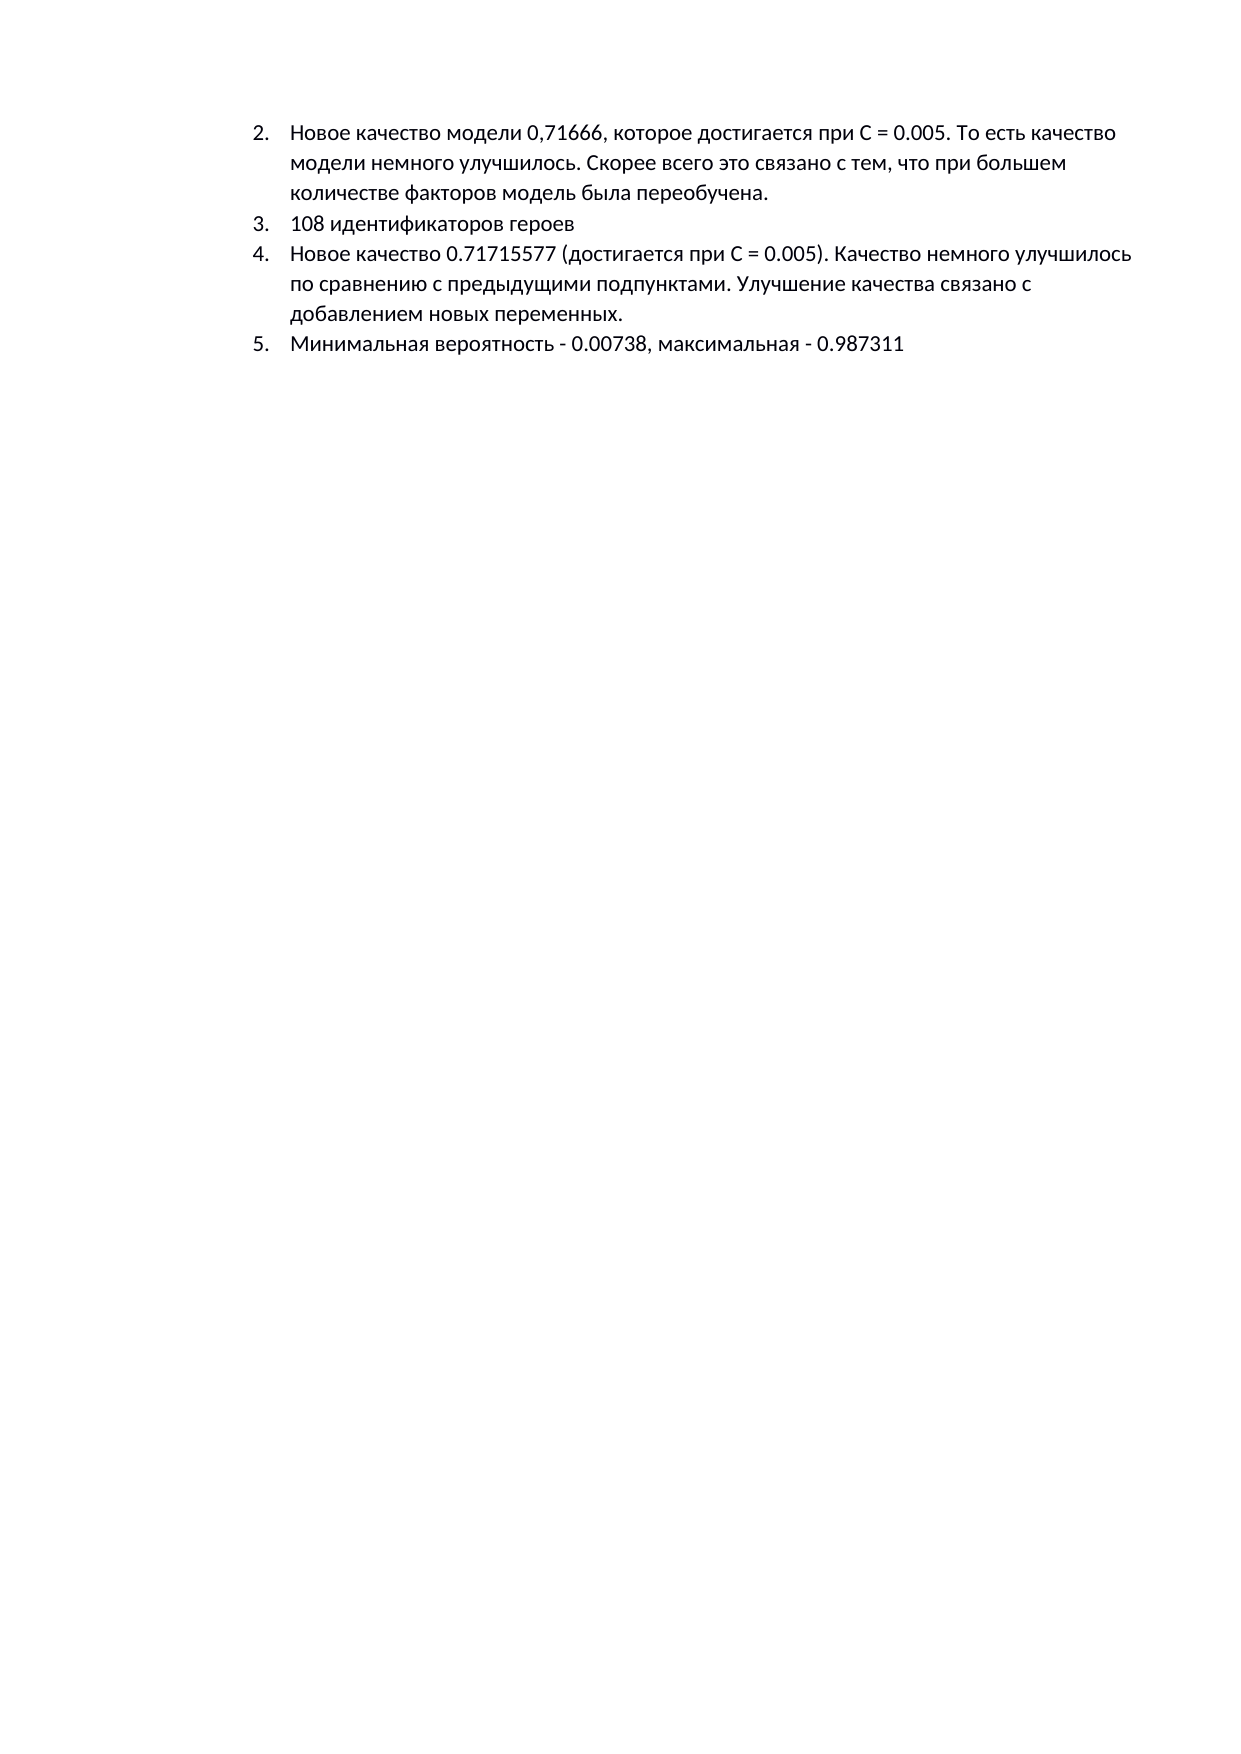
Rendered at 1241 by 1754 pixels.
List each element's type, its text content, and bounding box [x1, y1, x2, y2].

list Новое качество модели 0,71666, которое достигается при С = 0.005. То есть качество модели немного улучшилось. Скорее всего это связано с тем, что при большем количестве факторов модель была переобучена. [252, 118, 1152, 207]
list 108 идентификаторов героев [252, 209, 1152, 237]
list Новое качество 0.71715577 (достигается при C = 0.005). Качество немного улучшилось по сравнению с предыдущими подпунктами. Улучшение качества связано с добавлением новых переменных. [252, 239, 1152, 327]
list Минимальная вероятность - 0.00738, максимальная - 0.987311 [252, 329, 1152, 358]
